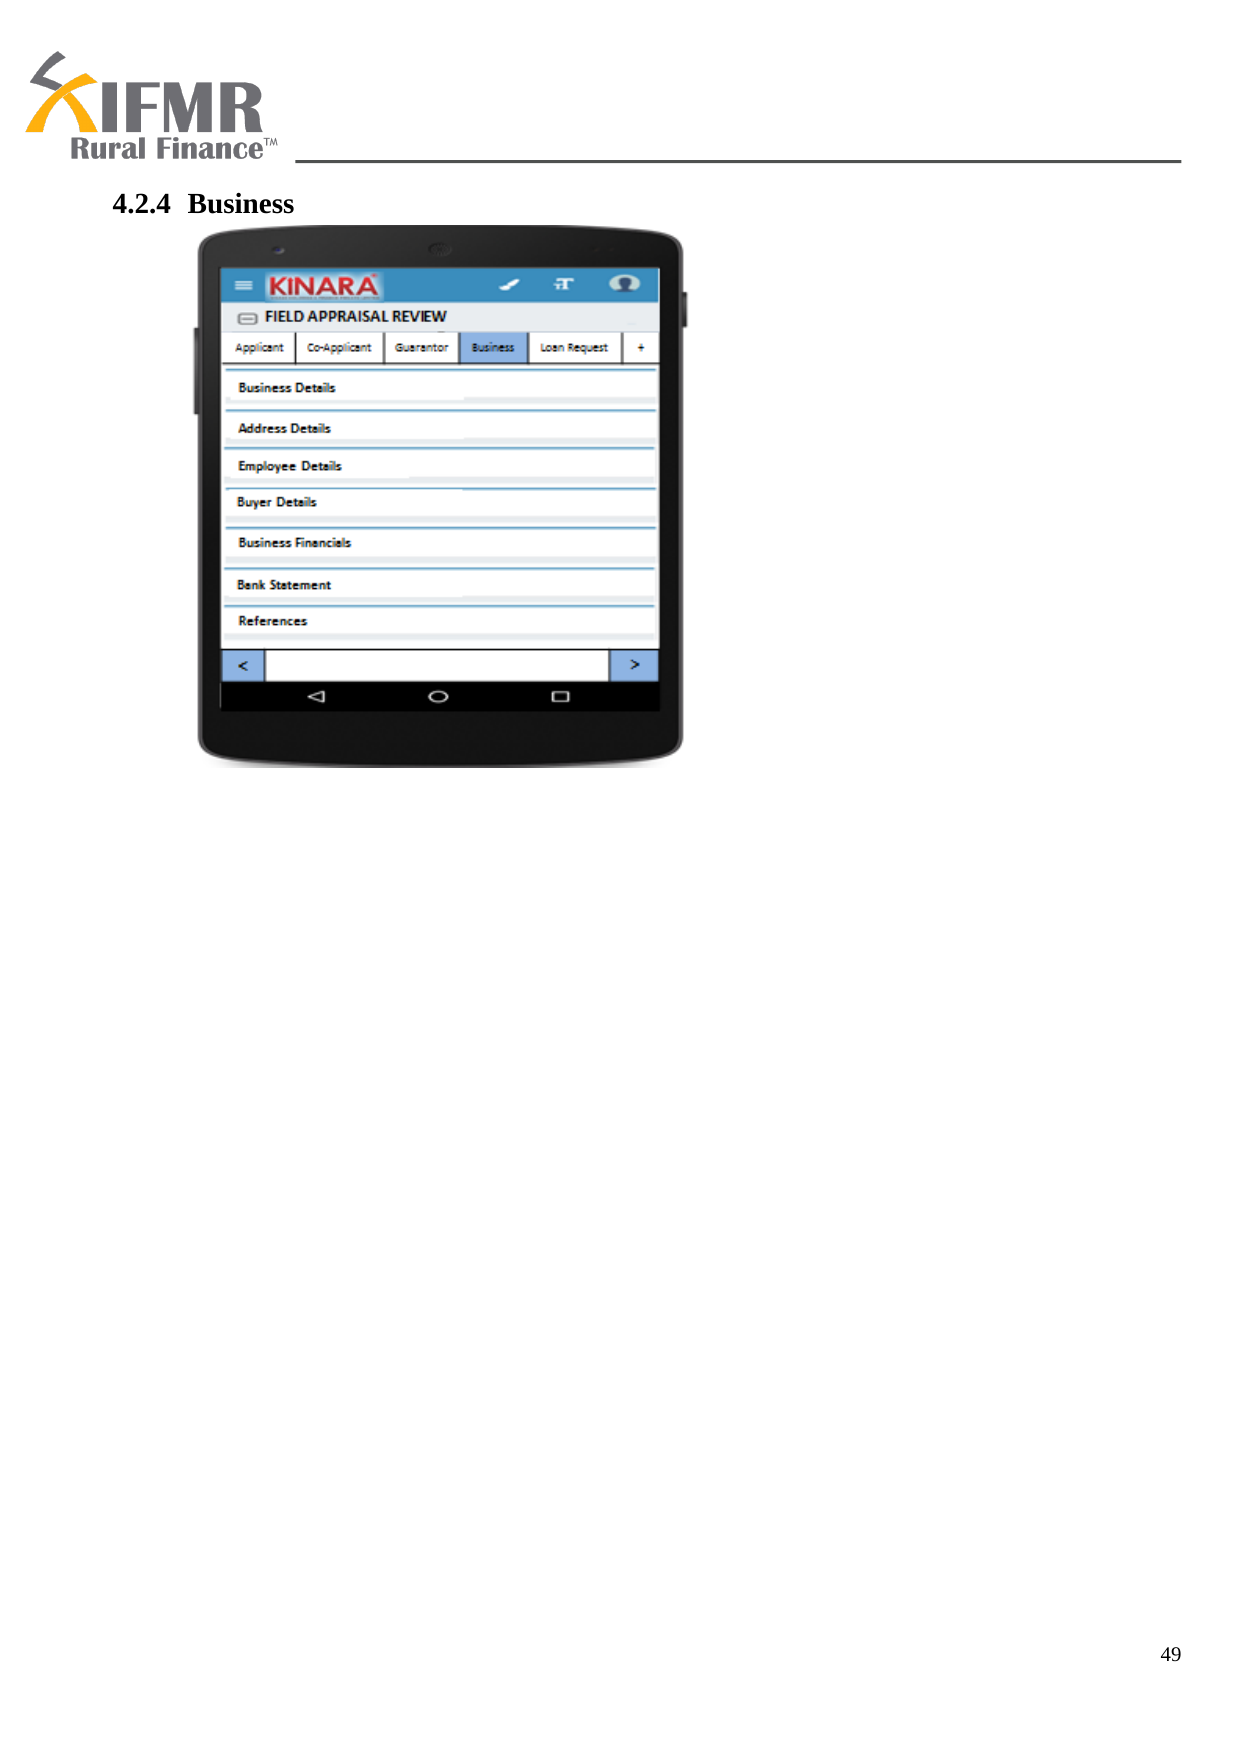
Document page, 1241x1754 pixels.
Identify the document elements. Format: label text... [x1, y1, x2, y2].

list Business [112, 187, 1181, 220]
picture [18, 45, 284, 166]
picture [187, 225, 693, 768]
